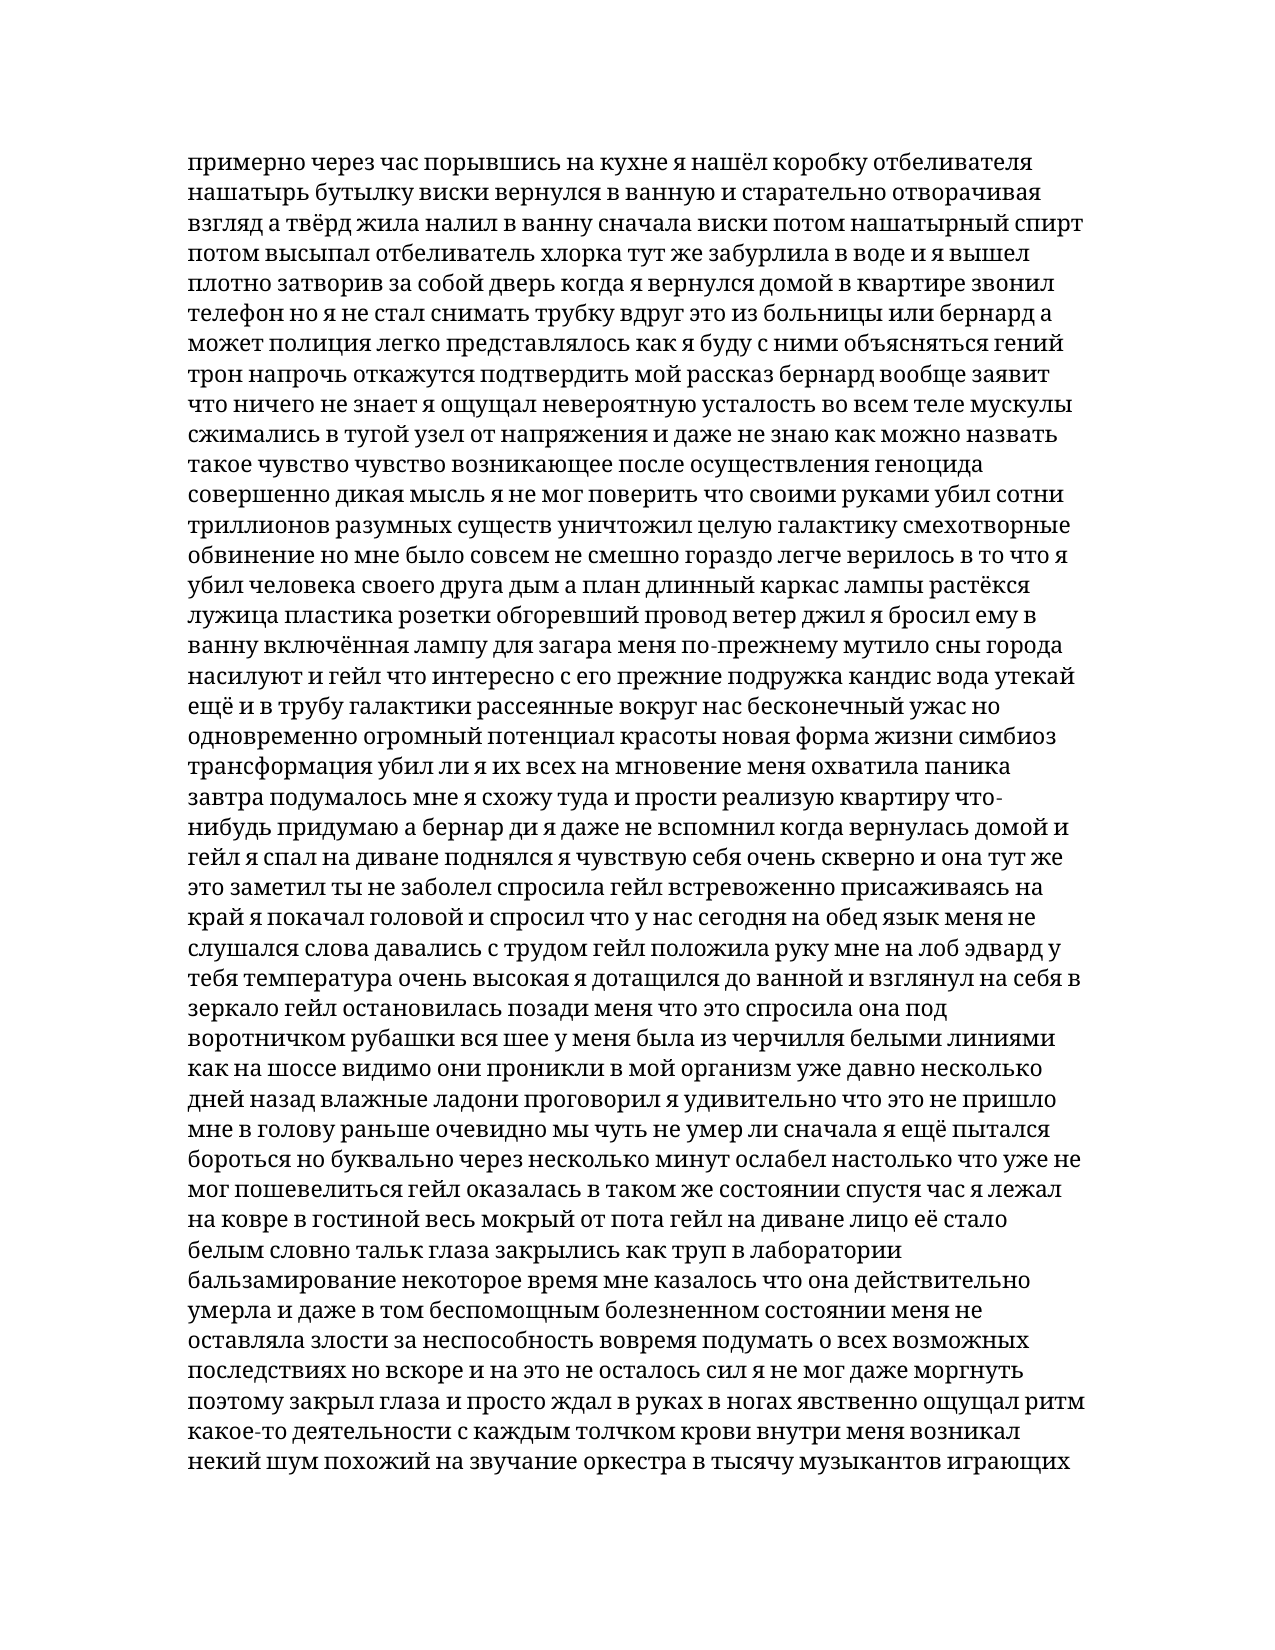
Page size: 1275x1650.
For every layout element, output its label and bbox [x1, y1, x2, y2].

text [187, 150, 1087, 1475]
